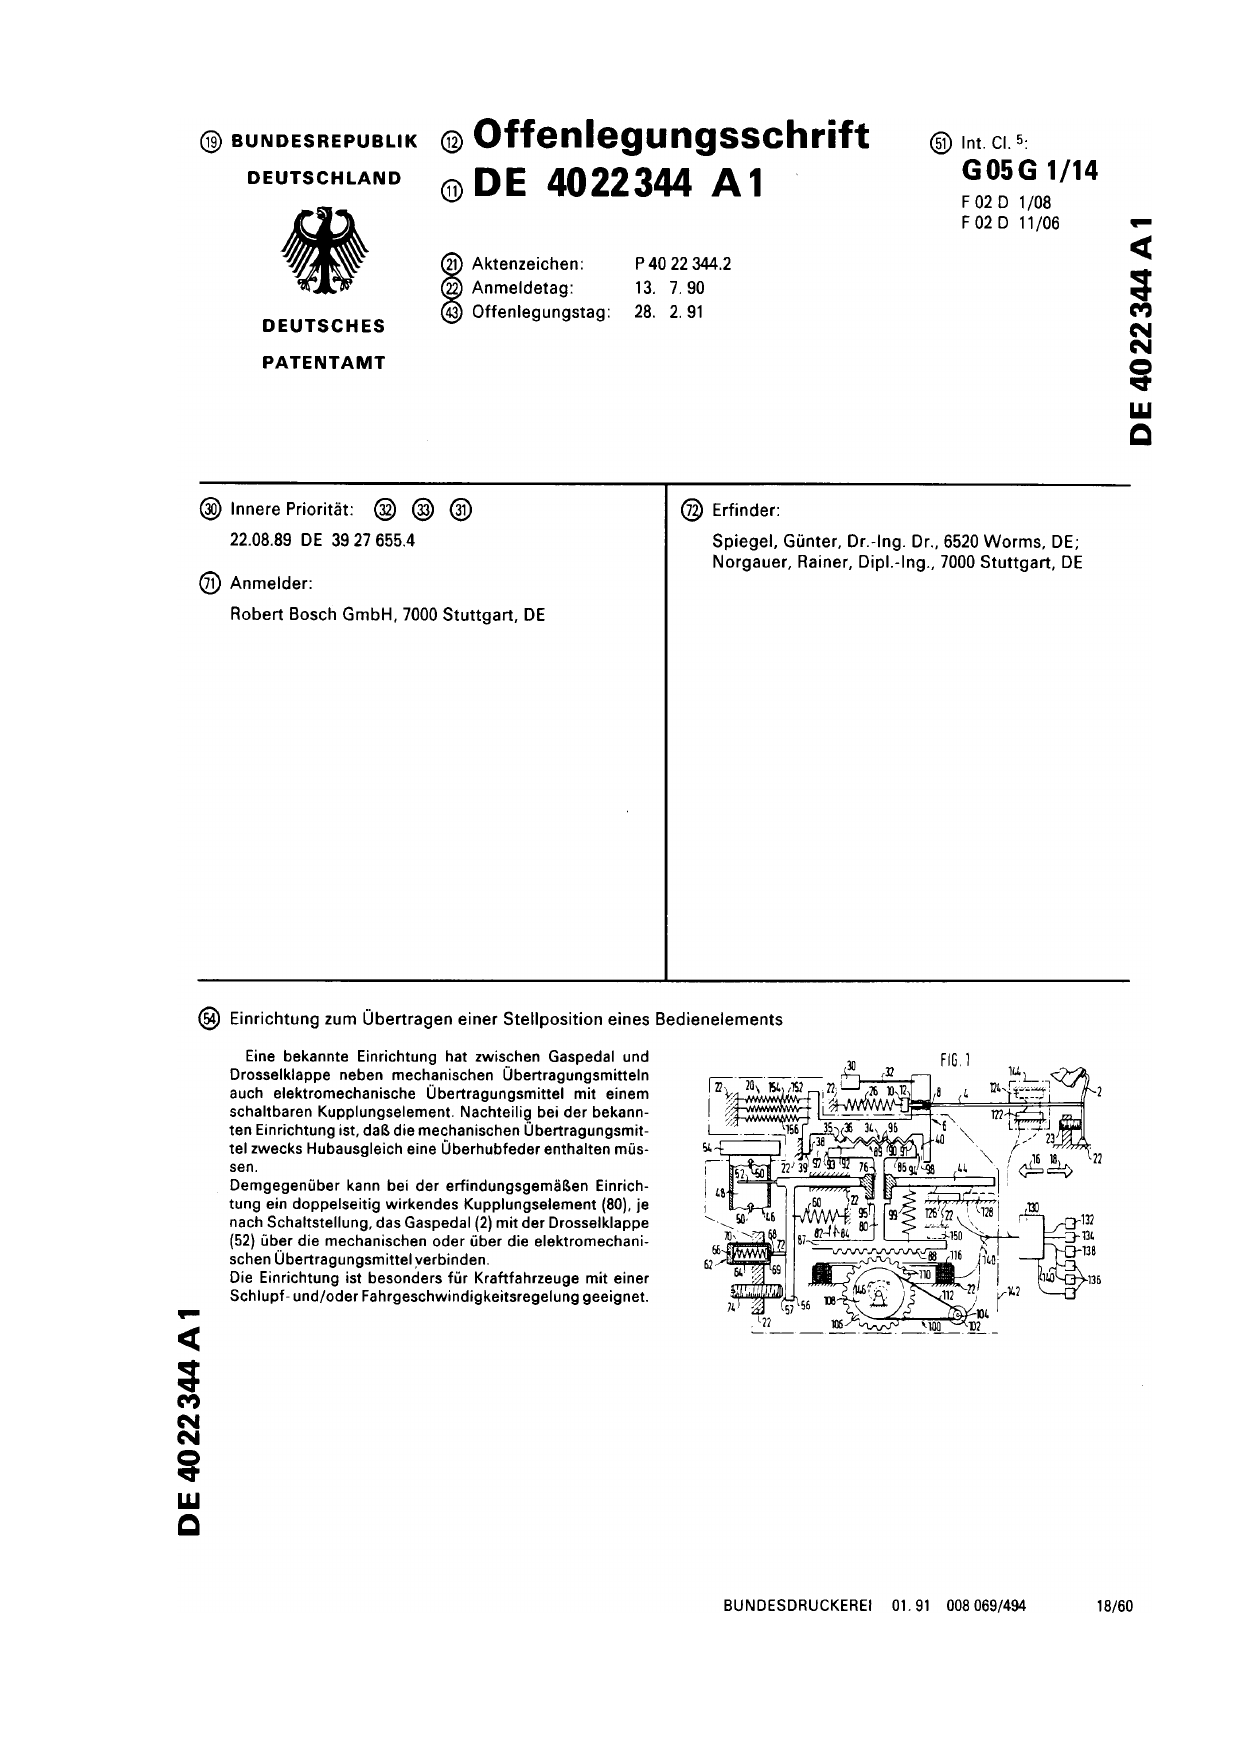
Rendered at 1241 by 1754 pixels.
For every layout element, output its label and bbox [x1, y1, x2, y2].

picture [177, 118, 1152, 1613]
